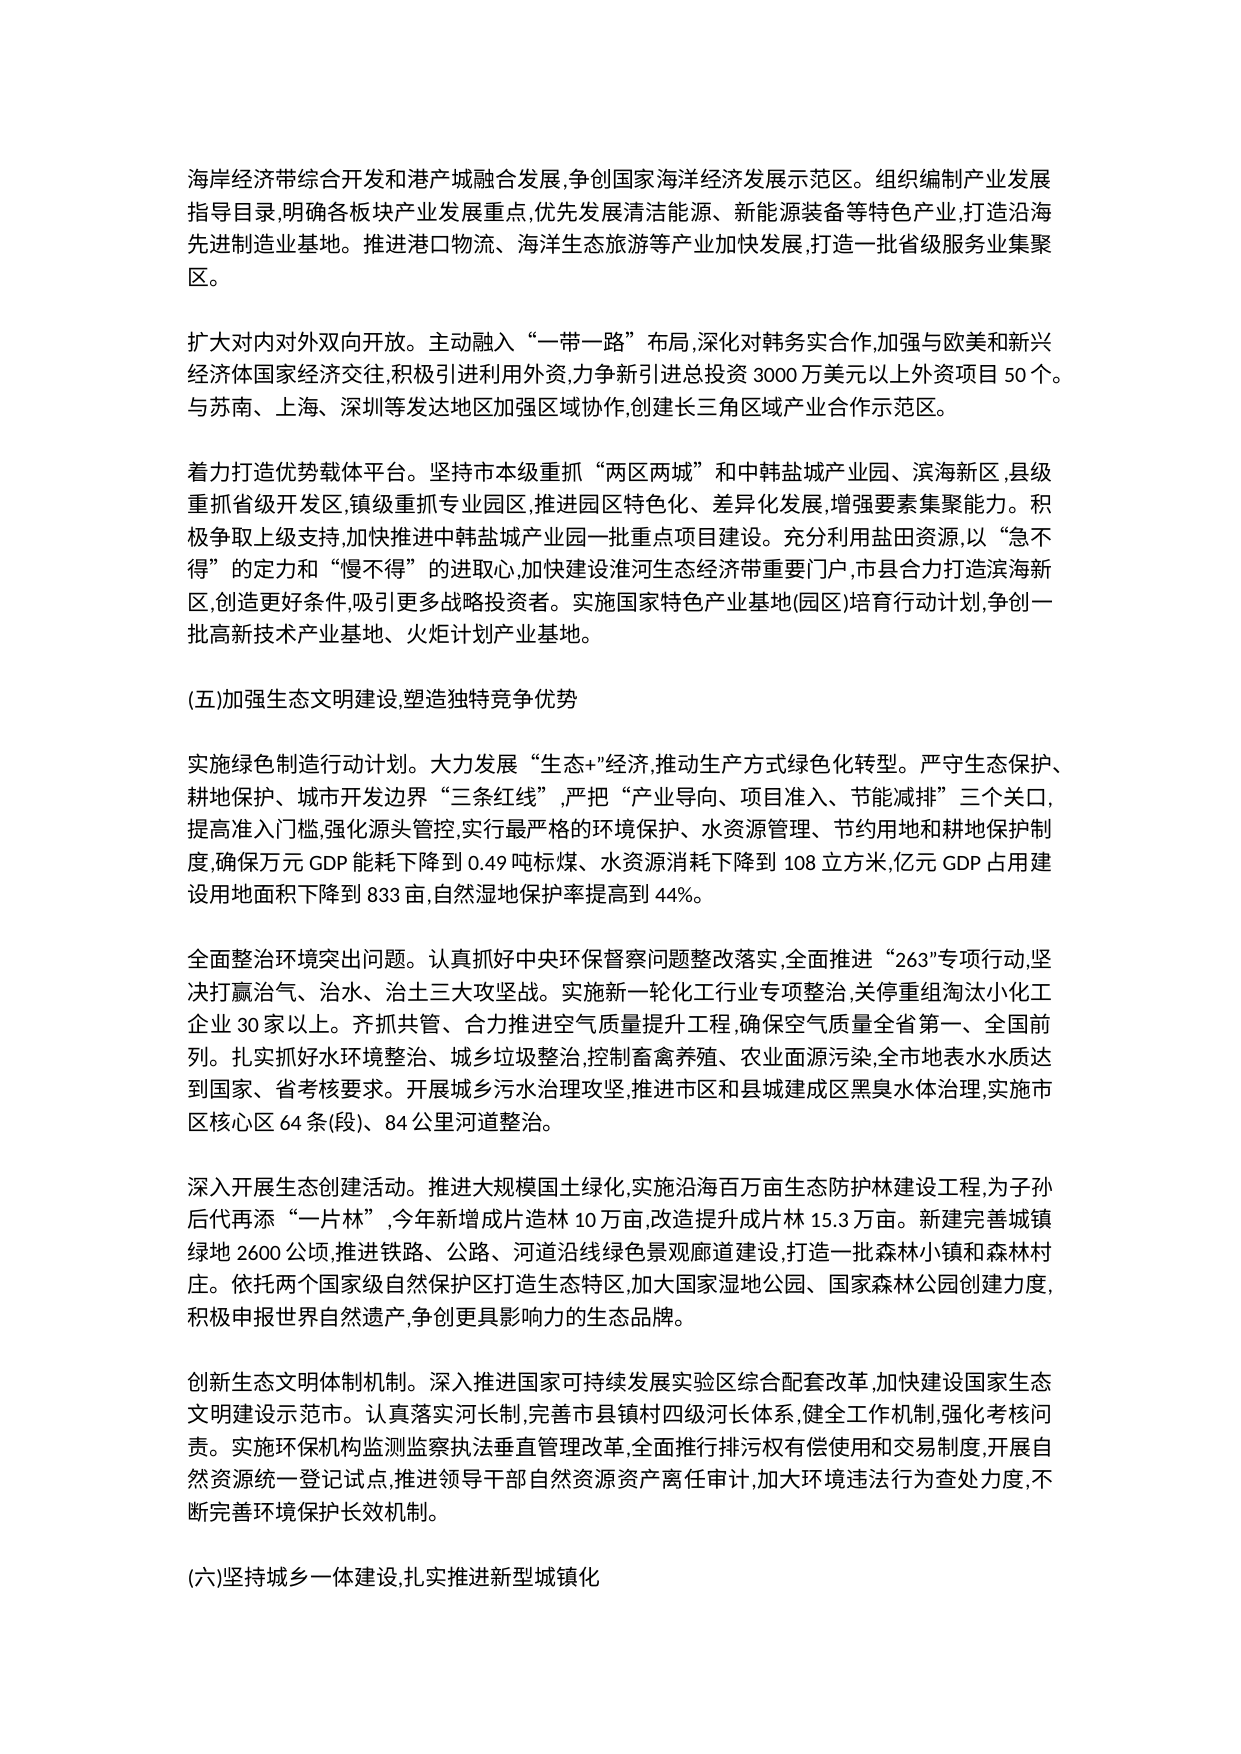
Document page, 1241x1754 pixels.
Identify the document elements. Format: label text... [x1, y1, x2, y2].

text 着力打造优势载体平台。坚持市本级重抓“两区两城”和中韩盐城产业园、滨海新区,县级重抓省级开发区,镇级重抓专业园区,推进园区特色化、差异化发展,增强要素集聚能力。积极争取上级支持,加快推进中韩盐城产业园一批重点项目建设。充分利用盐田资源,以“急不得”的定力和“慢不得”的进取心,加快建设淮河生态经济带重要门户,市县合力打造滨海新区,创造更好条件,吸引更多战略投资者。实施国家特色产业基地(园区)培育行动计划,争创一批高新技术产业基地、火炬计划产业基地。 [187, 454, 1053, 649]
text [187, 162, 1053, 292]
text (五)加强生态文明建设,塑造独特竞争优势 [187, 682, 1053, 714]
text (六)坚持城乡一体建设,扎实推进新型城镇化 [187, 1559, 1053, 1592]
text 扩大对内对外双向开放。主动融入“一带一路”布局,深化对韩务实合作,加强与欧美和新兴经济体国家经济交往,积极引进利用外资,力争新引进总投资3000万美元以上外资项目50个。与苏南、上海、深圳等发达地区加强区域协作,创建长三角区域产业合作示范区。 [187, 324, 1053, 422]
text 深入开展生态创建活动。推进大规模国土绿化,实施沿海百万亩生态防护林建设工程,为子孙后代再添“一片林”,今年新增成片造林10万亩,改造提升成片林15.3万亩。新建完善城镇绿地2600公顷,推进铁路、公路、河道沿线绿色景观廊道建设,打造一批森林小镇和森林村庄。依托两个国家级自然保护区打造生态特区,加大国家湿地公园、国家森林公园创建力度,积极申报世界自然遗产,争创更具影响力的生态品牌。 [187, 1169, 1053, 1332]
text 实施绿色制造行动计划。大力发展“生态+”经济,推动生产方式绿色化转型。严守生态保护、耕地保护、城市开发边界“三条红线”,严把“产业导向、项目准入、节能减排”三个关口,提高准入门槛,强化源头管控,实行最严格的环境保护、水资源管理、节约用地和耕地保护制度,确保万元GDP能耗下降到0.49吨标煤、水资源消耗下降到108立方米,亿元GDP占用建设用地面积下降到833亩,自然湿地保护率提高到44%。 [187, 747, 1053, 909]
text 创新生态文明体制机制。深入推进国家可持续发展实验区综合配套改革,加快建设国家生态文明建设示范市。认真落实河长制,完善市县镇村四级河长体系,健全工作机制,强化考核问责。实施环保机构监测监察执法垂直管理改革,全面推行排污权有偿使用和交易制度,开展自然资源统一登记试点,推进领导干部自然资源资产离任审计,加大环境违法行为查处力度,不断完善环境保护长效机制。 [187, 1364, 1053, 1527]
text 全面整治环境突出问题。认真抓好中央环保督察问题整改落实,全面推进“263”专项行动,坚决打赢治气、治水、治土三大攻坚战。实施新一轮化工行业专项整治,关停重组淘汰小化工企业30家以上。齐抓共管、合力推进空气质量提升工程,确保空气质量全省第一、全国前列。扎实抓好水环境整治、城乡垃圾整治,控制畜禽养殖、农业面源污染,全市地表水水质达到国家、省考核要求。开展城乡污水治理攻坚,推进市区和县城建成区黑臭水体治理,实施市区核心区64条(段)、84公里河道整治。 [187, 942, 1053, 1137]
